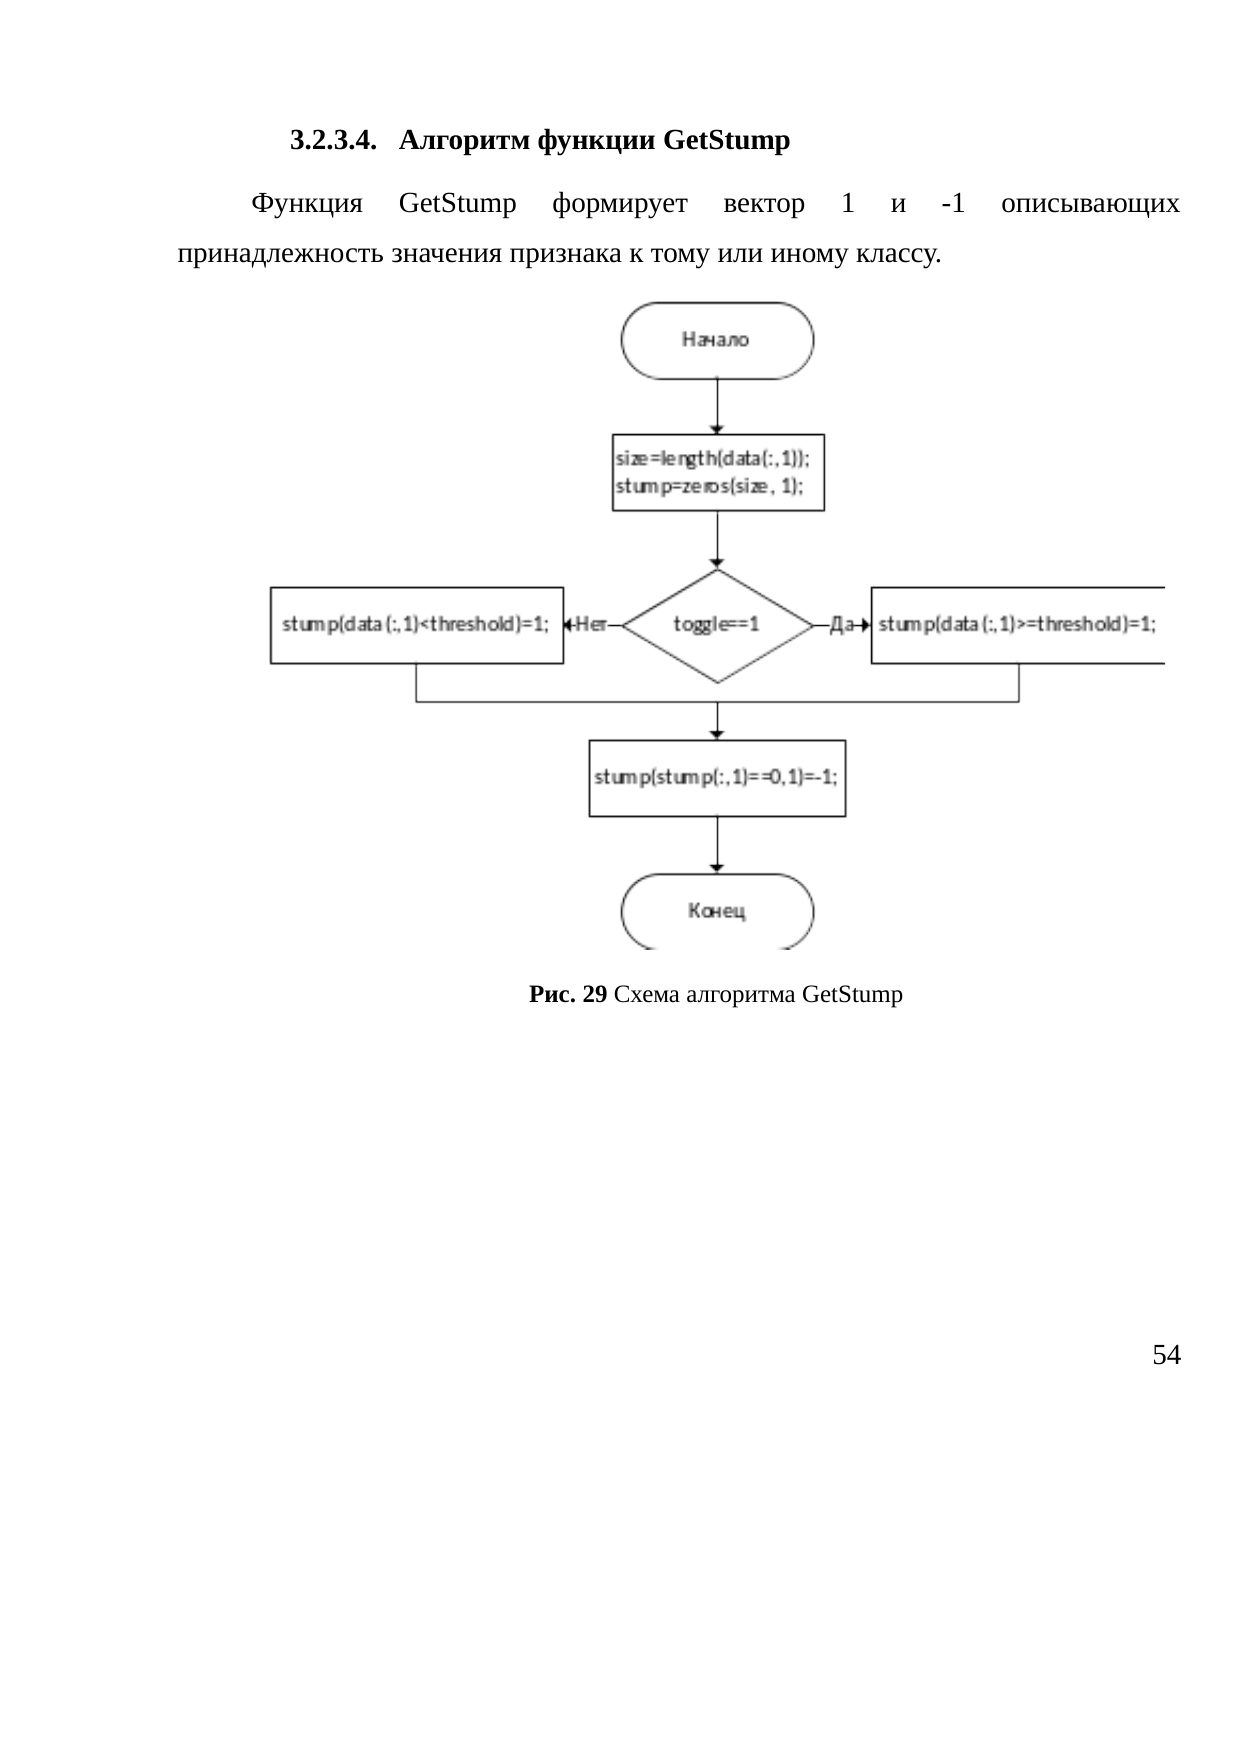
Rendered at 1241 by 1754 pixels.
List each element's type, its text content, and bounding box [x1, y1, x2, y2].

text Функция GetStump формирует вектор 1 и -1 описывающих принадлежность значения признака к тому или иному классу. [177, 185, 1181, 269]
text Рис. 29 Схема алгоритма GetStump [177, 979, 1181, 1008]
subtitle Алгоритм функции GetStump [290, 122, 1181, 156]
